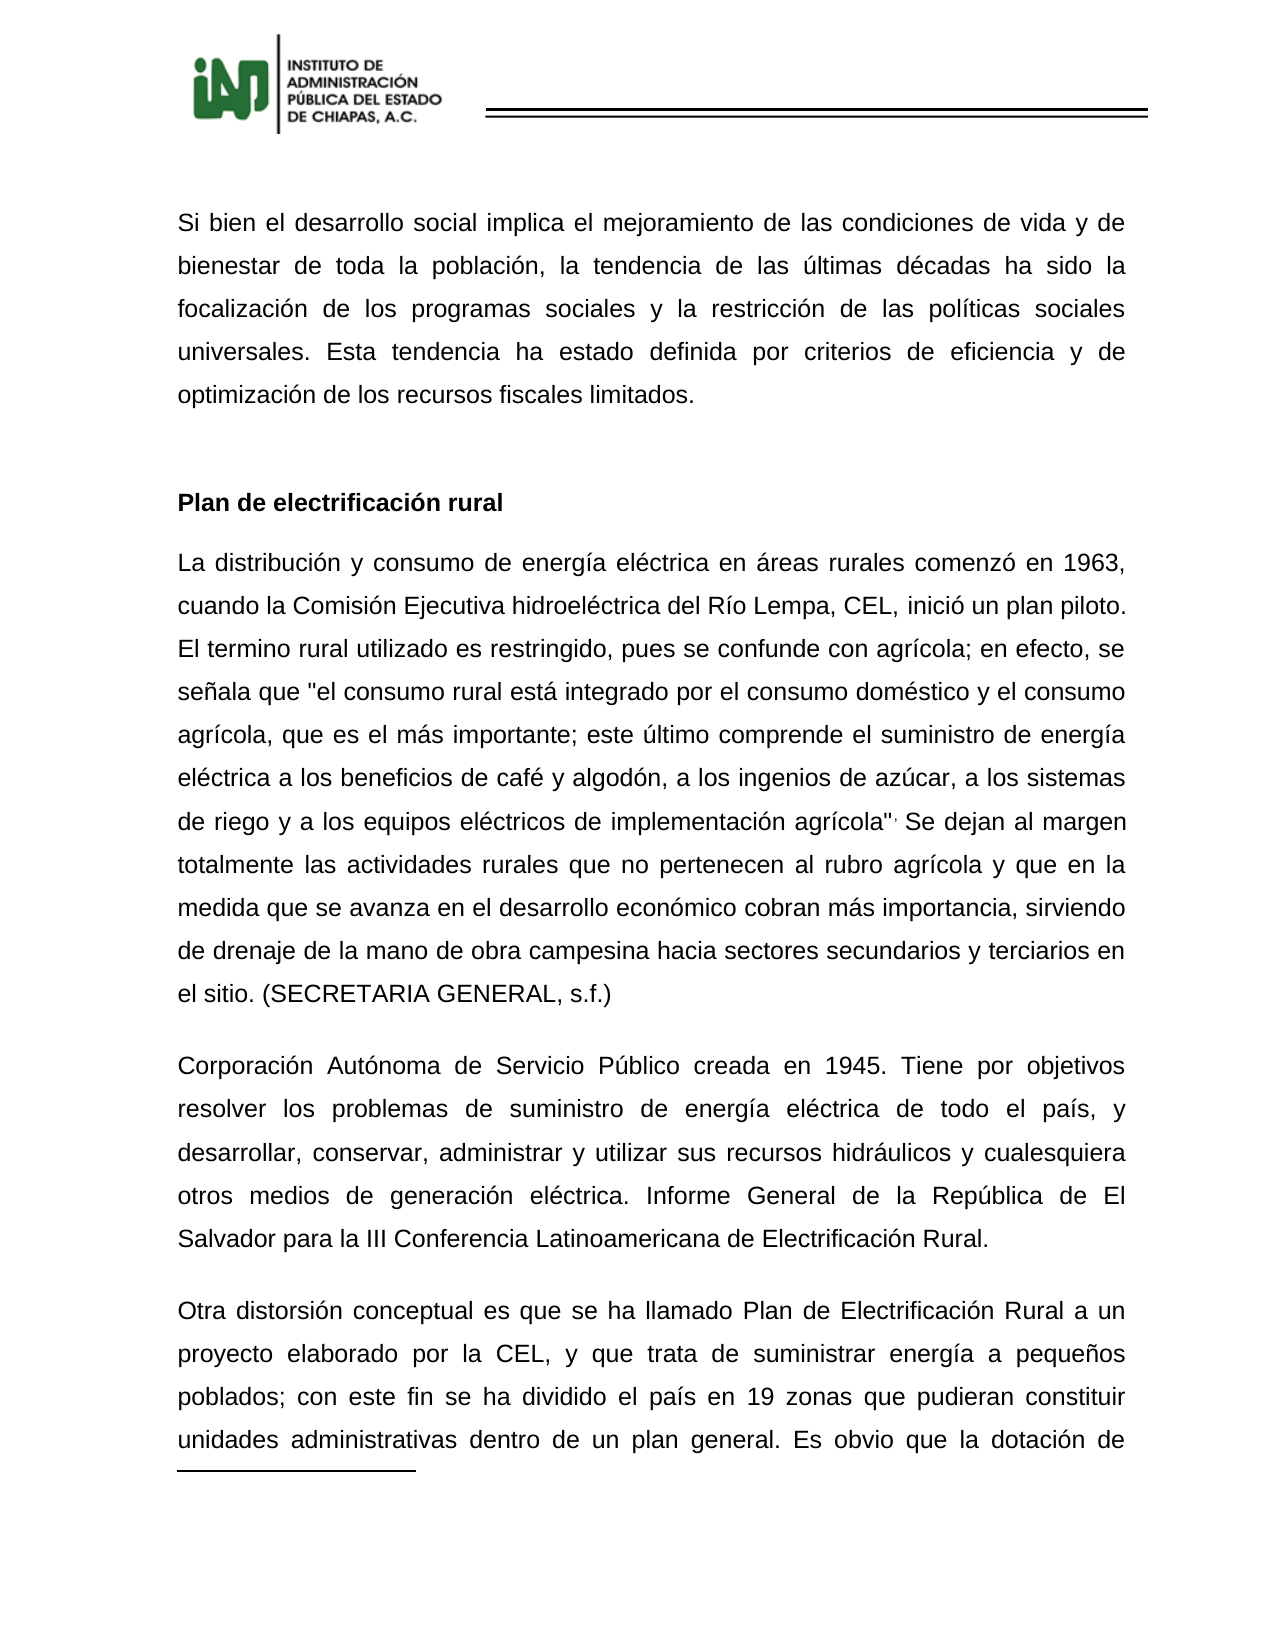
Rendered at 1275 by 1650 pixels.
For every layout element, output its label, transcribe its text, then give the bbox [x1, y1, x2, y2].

text La distribución y consumo de energía eléctrica en áreas rurales comenzó en 1963, cuando la Comisión Ejecutiva hidroeléctrica del Río Lempa, CEL, inició un plan piloto. El termino rural utilizado es restringido, pues se confunde con agrícola; en efecto, se señala que "el consumo rural está integrado por el consumo doméstico y el consumo agrícola, que es el más importante; este último comprende el suministro de energía eléctrica a los beneficios de café y algodón, a los ingenios de azúcar, a los sistemas de riego y a los equipos eléctricos de implementación agrícola", Se dejan al margen totalmente las actividades rurales que no pertenecen al rubro agrícola y que en la medida que se avanza en el desarrollo económico cobran más importancia, sirviendo de drenaje de la mano de obra campesina hacia sectores secundarios y terciarios en el sitio. [177, 548, 1127, 1008]
text Corporación Autónoma de Servicio Público creada en 1945. Tiene por objetivos resolver los problemas de suministro de energía eléctrica de todo el país, y desarrollar, conservar, administrar y utilizar sus recursos hidráulicos y cualesquiera otros medios de generación eléctrica. Informe General de la República de El Salvador para la III Conferencia Latinoamericana de Electrificación Rural. [177, 1051, 1127, 1252]
text Plan de electrificación rural [177, 487, 1127, 516]
text Si bien el desarrollo social implica el mejoramiento de las condiciones de vida y de bienestar de toda la población, la tendencia de las últimas décadas ha sido la focalización de los programas sociales y la restricción de las políticas sociales universales. Esta tendencia ha estado definida por criterios de eficiencia y de optimización de los recursos fiscales limitados. [177, 207, 1127, 409]
picture [175, 29, 451, 134]
